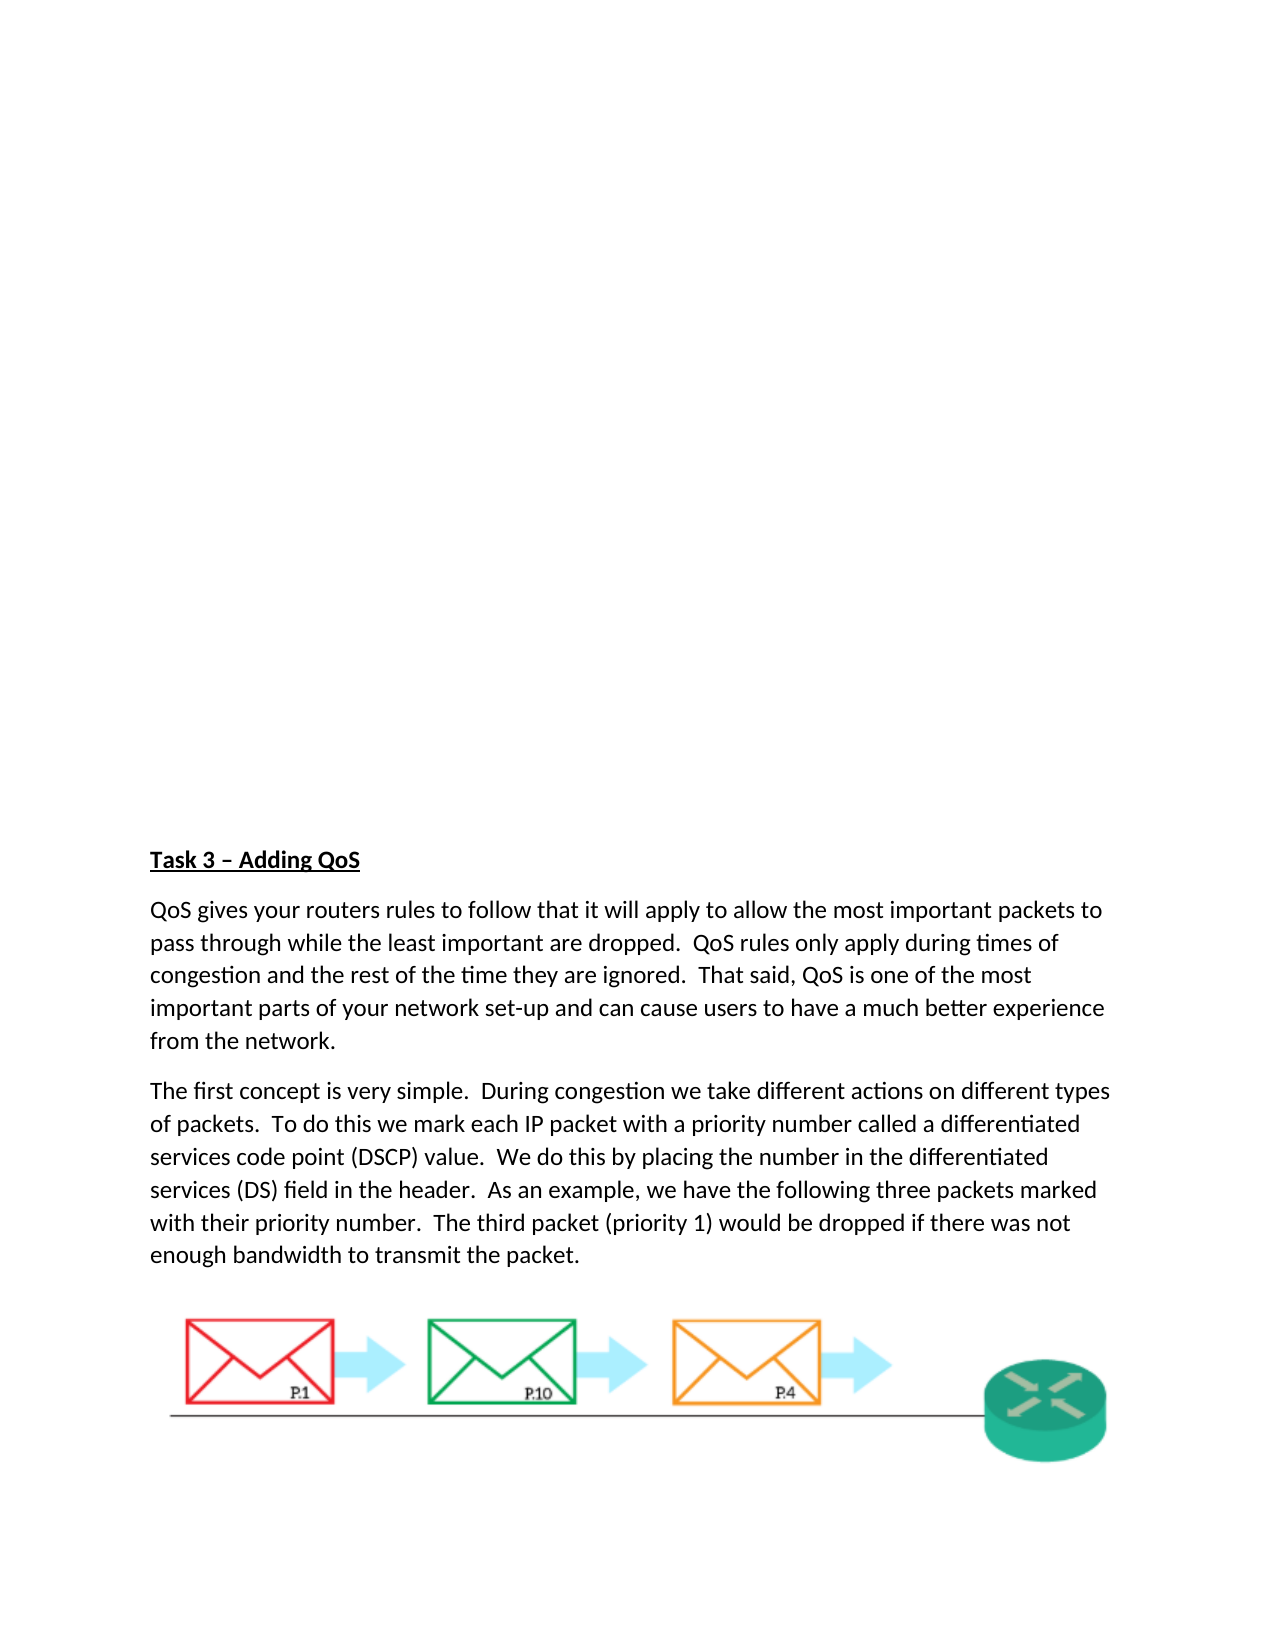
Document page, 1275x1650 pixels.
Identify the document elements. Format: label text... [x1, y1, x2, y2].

text QoS gives your routers rules to follow that it will apply to allow the most important packets to pass through while the least important are dropped. QoS rules only apply during times of congestion and the rest of the time they are ignored. That said, QoS is one of the most important parts of your network set-up and can cause users to have a much better experience from the network. [150, 894, 1125, 1056]
picture [150, 1289, 1125, 1489]
text Task 3 – Adding QoS [150, 844, 1125, 875]
text The first concept is very simple. During congestion we take different actions on different types of packets. To do this we mark each IP packet with a priority number called a differentiated services code point (DSCP) value. We do this by placing the number in the differentiated services (DS) field in the header. As an example, we have the following three packets marked with their priority number. The third packet (priority 1) would be dropped if there was not enough bandwidth to transmit the packet. [150, 1075, 1125, 1270]
